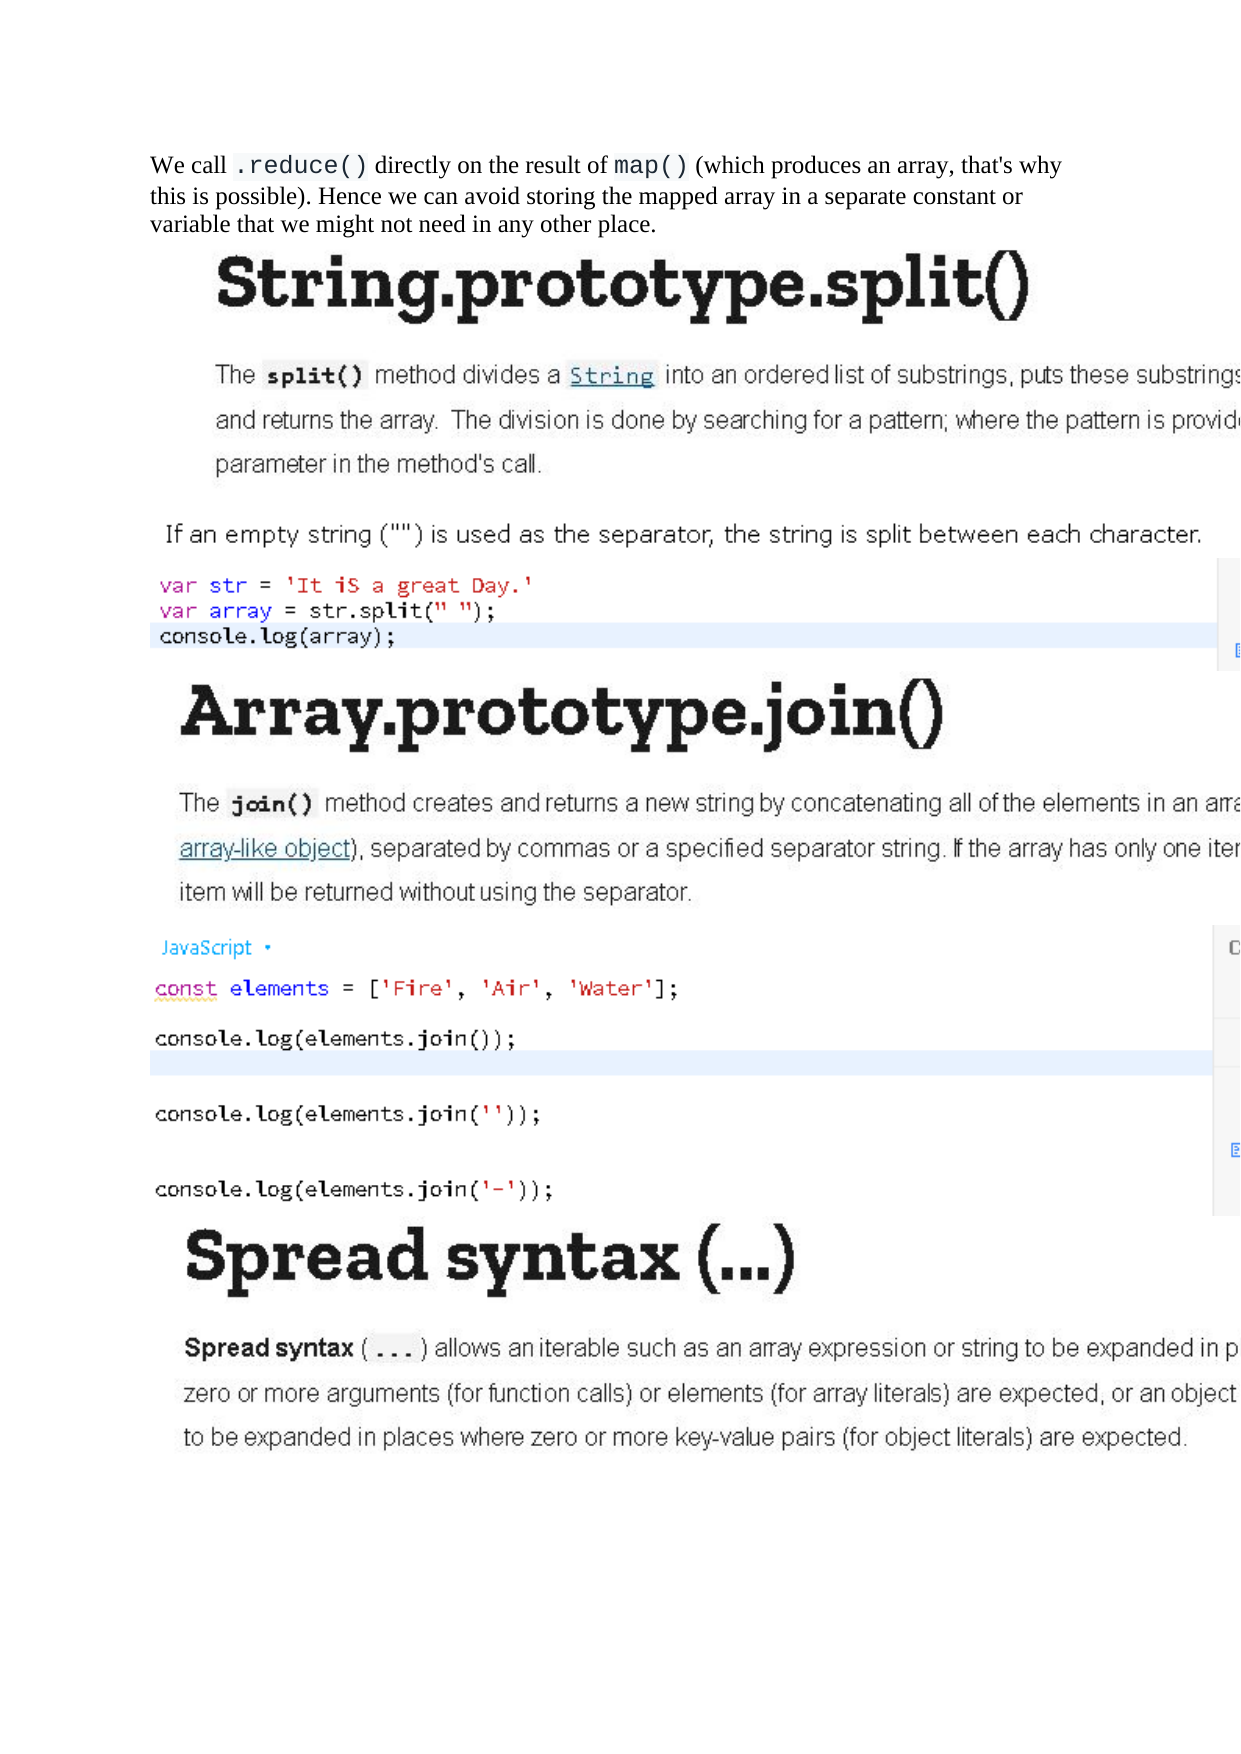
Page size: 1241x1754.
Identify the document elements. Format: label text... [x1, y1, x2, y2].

picture [150, 238, 1241, 1482]
text We call .reduce() directly on the result of map() (which produces an array, that's why this is possible). Hence we can avoid storing the mapped array in a separate constant or variable that we might not need in any other place. [150, 150, 1090, 238]
